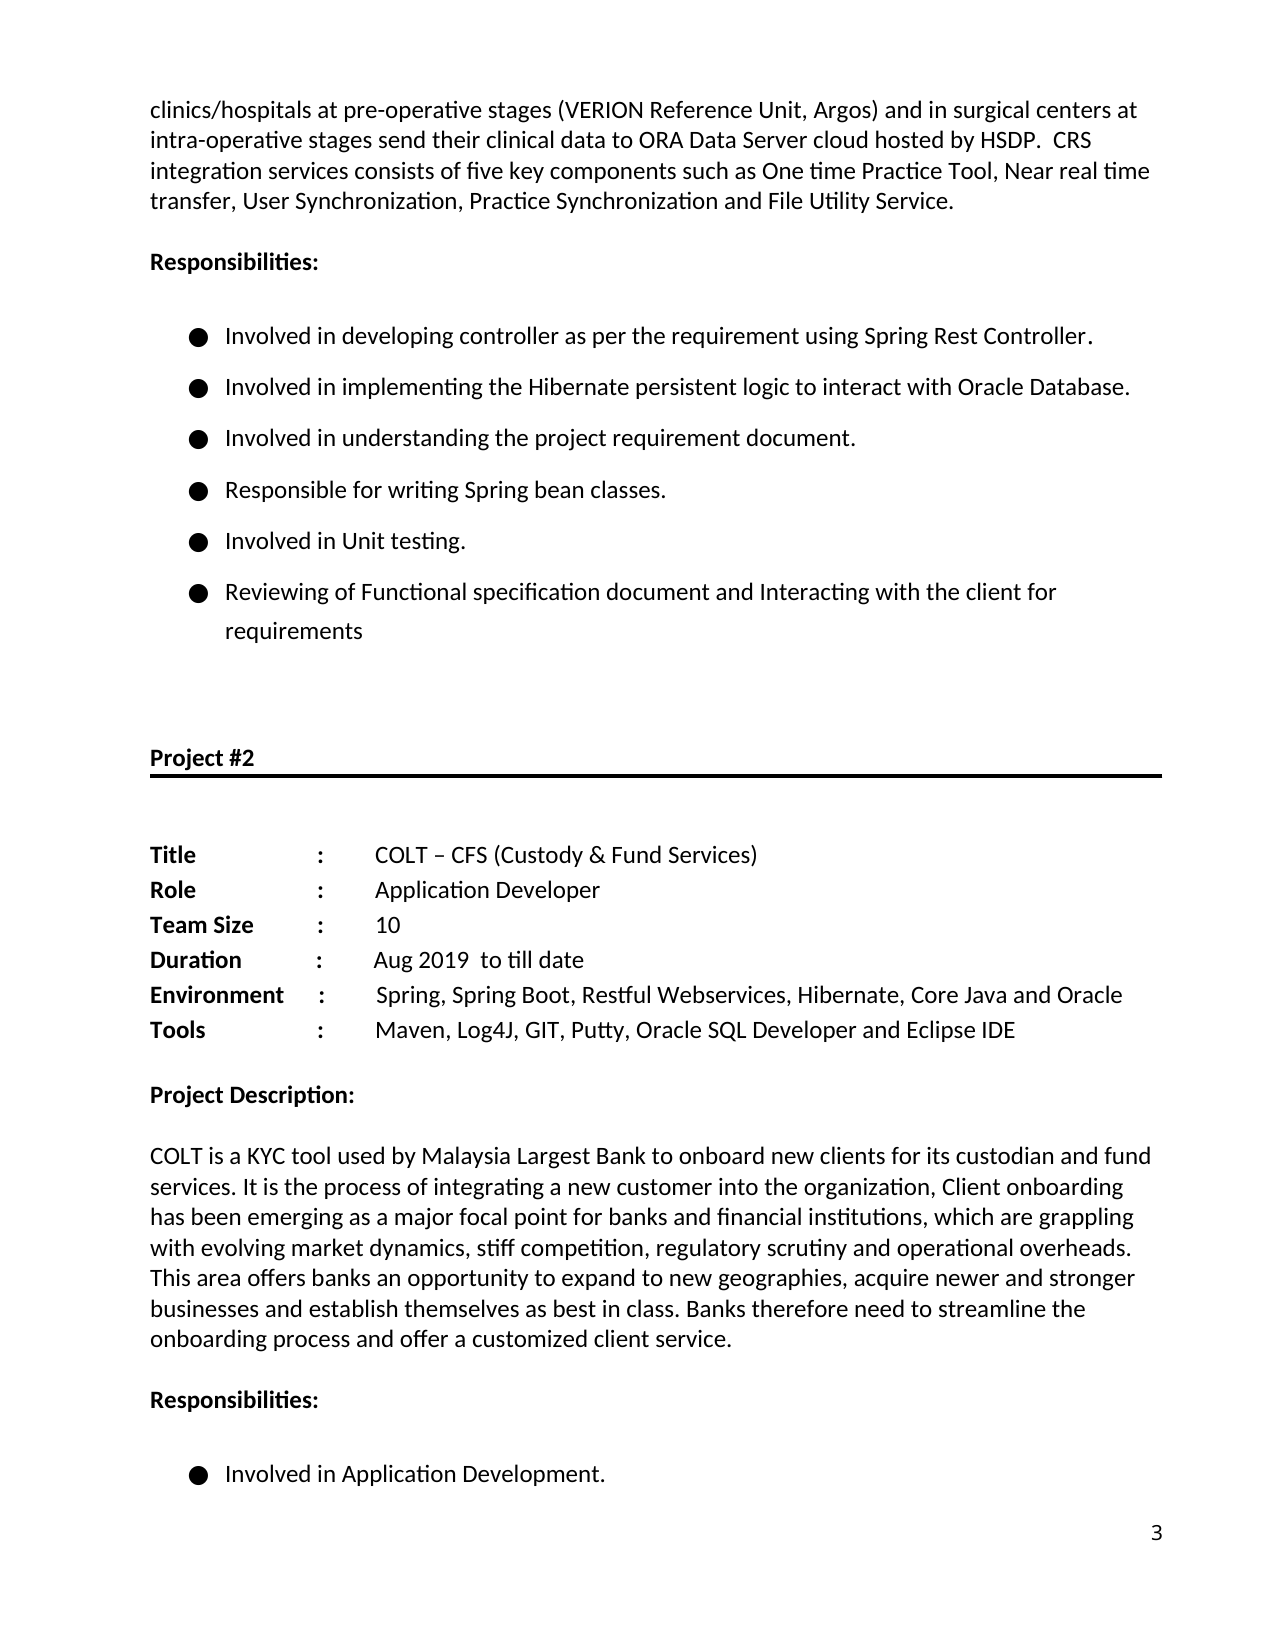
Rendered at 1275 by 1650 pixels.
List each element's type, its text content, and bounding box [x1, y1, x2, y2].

subtitle Responsibilities: [150, 1384, 1162, 1415]
subtitle Project #2 [150, 742, 1162, 774]
list Involved in Unit testing. [187, 512, 1162, 564]
list Involved in Application Development. [187, 1446, 1162, 1497]
subtitle Responsibilities: [150, 246, 1162, 277]
list Reviewing of Functional specification document and Interacting with the client for requirements [187, 564, 1162, 645]
subtitle Role : Application Developer [150, 874, 1162, 904]
text Environment : Spring, Spring Boot, Restful Webservices, Hibernate, Core Java and Oracle [150, 979, 1162, 1009]
subtitle Project Description: [150, 1079, 1162, 1110]
subtitle Title : COLT – CFS (Custody & Fund Services) [150, 839, 1162, 869]
list Involved in understanding the project requirement document. [187, 410, 1162, 461]
text COLT is a KYC tool used by Malaysia Largest Bank to onboard new clients for its custodian and fund services. It is the process of integrating a new customer into the organization, Client onboarding has been emerging as a major focal point for banks and financial institutions, which are grappling with evolving market dynamics, stiff competition, regulatory scrutiny and operational overheads. This area offers banks an opportunity to expand to new geographies, acquire newer and stronger businesses and establish themselves as best in class. Banks therefore need to streamline the onboarding process and offer a customized client service. [150, 1140, 1162, 1354]
list Responsible for writing Spring bean classes. [187, 461, 1162, 512]
text Team Size : 10 [150, 909, 1162, 939]
text Tools : Maven, Log4J, GIT, Putty, Oracle SQL Developer and Eclipse IDE [150, 1014, 1162, 1044]
text Duration : Aug 2019 to till date [150, 944, 1162, 974]
list Involved in implementing the Hibernate persistent logic to interact with Oracle Database. [187, 359, 1162, 410]
list Involved in developing controller as per the requirement using Spring Rest Controller. [187, 307, 1162, 359]
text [150, 94, 1162, 216]
